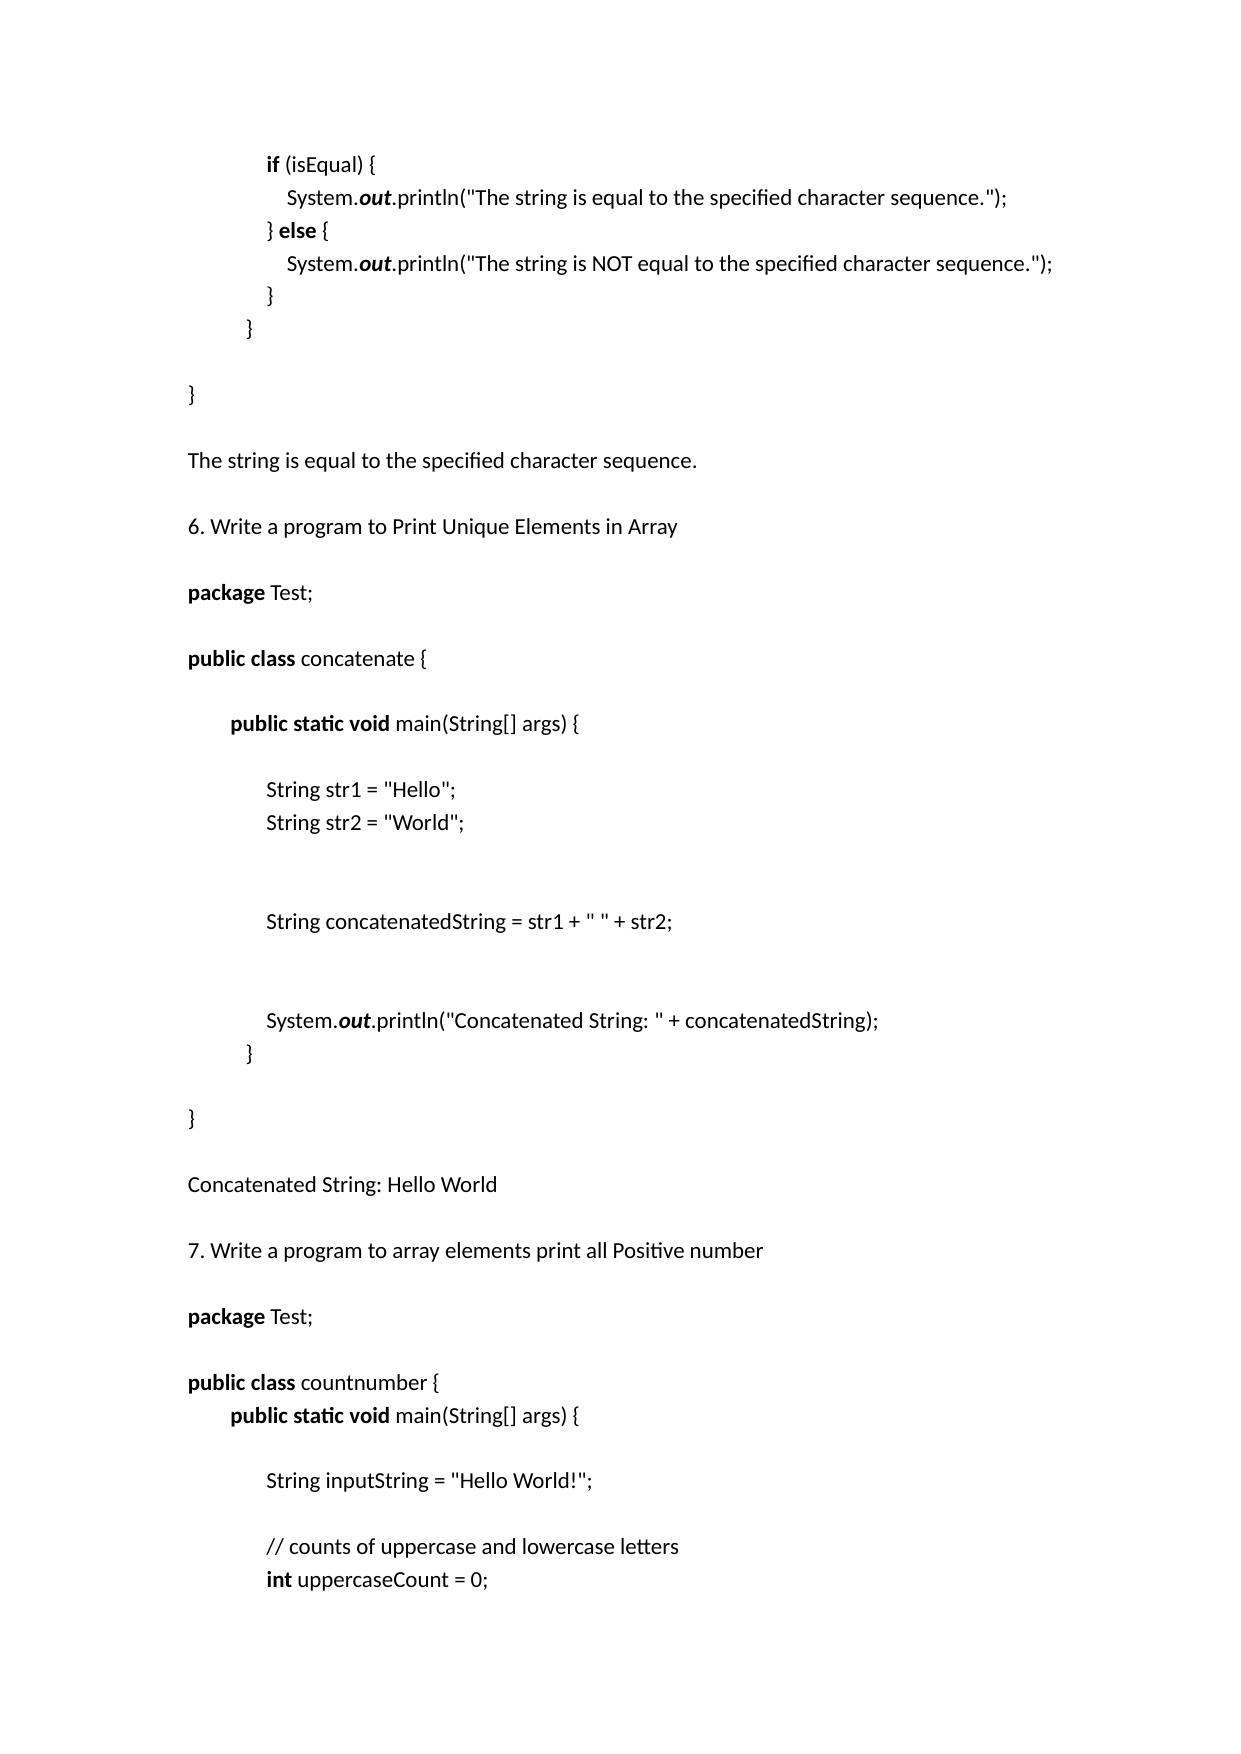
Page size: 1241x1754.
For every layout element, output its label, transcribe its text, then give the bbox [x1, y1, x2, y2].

text // counts of uppercase and lowercase letters [188, 1532, 1090, 1561]
text package Test; [188, 1302, 1090, 1330]
text System.out.println("The string is NOT equal to the specified character sequence."); [188, 249, 1090, 277]
text package Test; [188, 578, 1090, 606]
text String str1 = "Hello"; [188, 775, 1090, 803]
text } [188, 282, 1090, 310]
text The string is equal to the specified character sequence. [188, 446, 1090, 474]
text String str2 = "World"; [188, 808, 1090, 836]
text } [188, 314, 1090, 343]
text int uppercaseCount = 0; [188, 1565, 1090, 1593]
text if (isEqual) { [188, 150, 1090, 178]
text } [188, 380, 1090, 408]
text } [188, 1104, 1090, 1133]
text public class concatenate { [188, 644, 1090, 672]
text System.out.println("The string is equal to the specified character sequence."); [188, 183, 1090, 211]
text Concatenated String: Hello World [188, 1170, 1090, 1198]
text 6. Write a program to Print Unique Elements in Array [188, 512, 1090, 540]
text public static void main(String[] args) { [188, 709, 1090, 738]
text } [188, 1039, 1090, 1067]
text String inputString = "Hello World!"; [188, 1467, 1090, 1495]
text 7. Write a program to array elements print all Positive number [188, 1236, 1090, 1264]
text System.out.println("Concatenated String: " + concatenatedString); [188, 1006, 1090, 1034]
text public static void main(String[] args) { [188, 1401, 1090, 1429]
text String concatenatedString = str1 + " " + str2; [188, 907, 1090, 935]
text } else { [188, 216, 1090, 244]
text public class countnumber { [188, 1368, 1090, 1396]
